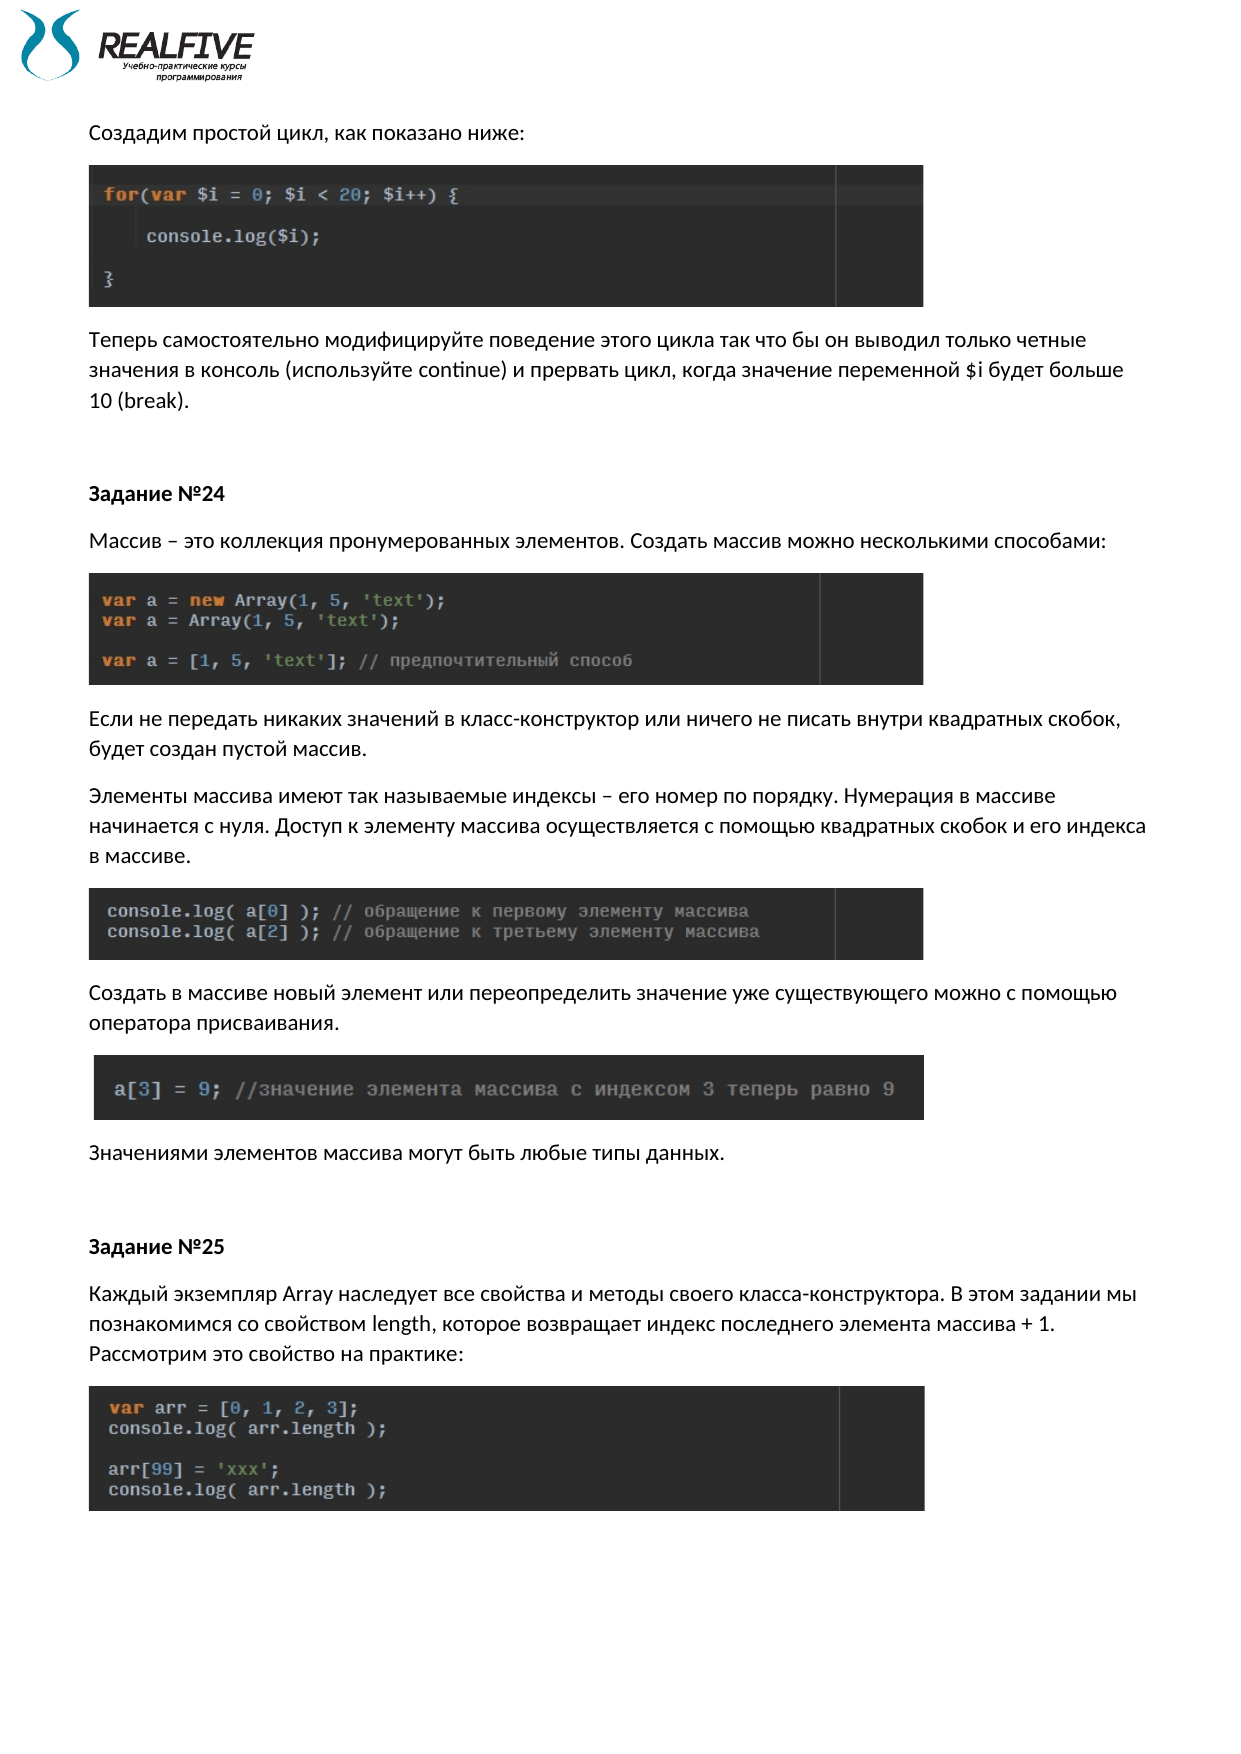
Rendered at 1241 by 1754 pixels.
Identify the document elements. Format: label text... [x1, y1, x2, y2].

text Массив – это коллекция пронумерованных элементов. Создать массив можно несколькими способами: [89, 526, 1152, 554]
text Создать в массиве новый элемент или переопределить значение уже существующего можно с помощью оператора присваивания. [89, 978, 1152, 1036]
text Каждый экземпляр Array наследует все свойства и методы своего класса-конструктора. В этом задании мы познакомимся со свойством length, которое возвращает индекс последнего элемента массива + 1. Рассмотрим это свойство на практике: [89, 1279, 1152, 1368]
text Значениями элементов массива могут быть любые типы данных. [89, 1138, 1152, 1167]
picture [93, 1055, 924, 1120]
text Задание №24 [89, 479, 1152, 508]
text Задание №25 [89, 1232, 1152, 1260]
picture [88, 573, 924, 685]
picture [88, 1386, 925, 1511]
text Если не передать никаких значений в класс-конструктор или ничего не писать внутри квадратных скобок, будет создан пустой массив. [89, 704, 1152, 762]
picture [88, 888, 924, 960]
text Создадим простой цикл, как показано ниже: [89, 118, 1152, 146]
picture [0, 1, 273, 89]
text Теперь самостоятельно модифицируйте поведение этого цикла так что бы он выводил только четные значения в консоль (используйте continue) и прервать цикл, когда значение переменной $i будет больше 10 (break). [89, 325, 1152, 414]
text Элементы массива имеют так называемые индексы – его номер по порядку. Нумерация в массиве начинается с нуля. Доступ к элементу массива осуществляется с помощью квадратных скобок и его индекса в массиве. [89, 781, 1152, 869]
picture [88, 165, 924, 307]
